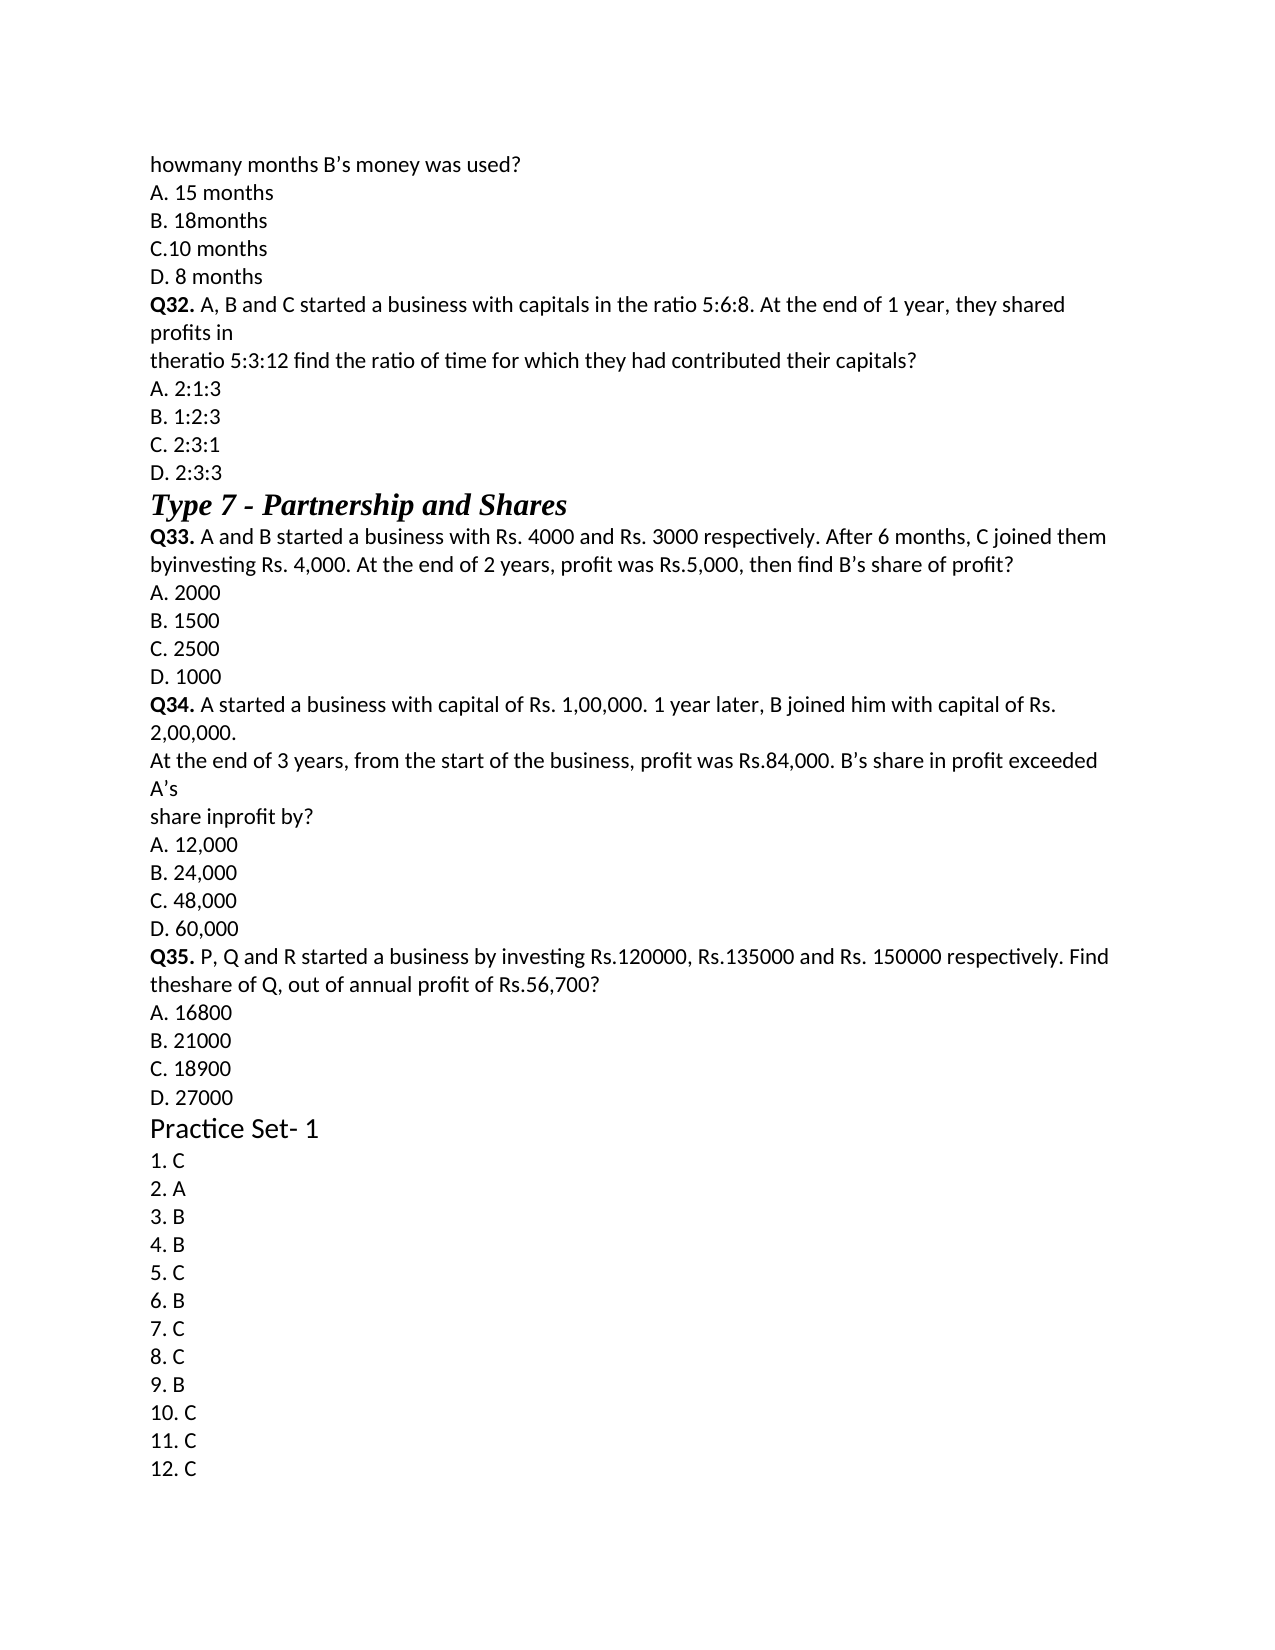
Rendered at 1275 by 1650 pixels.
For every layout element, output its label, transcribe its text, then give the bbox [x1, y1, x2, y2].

text Q35. P, Q and R started a business by investing Rs.120000, Rs.135000 and Rs. 150000 respectively. Find [150, 942, 1125, 971]
text A. 12,000 [150, 830, 1125, 858]
text Q34. A started a business with capital of Rs. 1,00,000. 1 year later, B joined him with capital of Rs. 2,00,000. [150, 690, 1125, 746]
text C. 18900 [150, 1054, 1125, 1083]
text D. 27000 [150, 1083, 1125, 1111]
text B. 24,000 [150, 858, 1125, 886]
text C.10 months [150, 234, 1125, 262]
text Practice Set- 1 [150, 1111, 1125, 1146]
text Q32. A, B and C started a business with capitals in the ratio 5:6:8. At the end of 1 year, they shared profits in [150, 290, 1125, 346]
text 1. C [150, 1146, 1125, 1174]
text Q33. A and B started a business with Rs. 4000 and Rs. 3000 respectively. After 6 months, C joined them [150, 522, 1125, 550]
text B. 21000 [150, 1027, 1125, 1054]
text D. 60,000 [150, 914, 1125, 942]
text A. 2000 [150, 578, 1125, 606]
text D. 1000 [150, 662, 1125, 690]
text 6. B [150, 1286, 1125, 1314]
text 10. C [150, 1398, 1125, 1426]
text B. 1500 [150, 606, 1125, 634]
text B. 18months [150, 206, 1125, 234]
text howmany months B’s money was used? [150, 150, 1125, 178]
text theshare of Q, out of annual profit of Rs.56,700? [150, 971, 1125, 998]
text 5. C [150, 1258, 1125, 1286]
text 11. C [150, 1426, 1125, 1454]
text theratio 5:3:12 find the ratio of time for which they had contributed their capitals? [150, 346, 1125, 374]
text D. 8 months [150, 262, 1125, 290]
text A. 2:1:3 [150, 374, 1125, 402]
text 2. A [150, 1174, 1125, 1202]
text 12. C [150, 1454, 1125, 1482]
text C. 48,000 [150, 886, 1125, 914]
text 4. B [150, 1230, 1125, 1258]
text C. 2:3:1 [150, 430, 1125, 458]
text At the end of 3 years, from the start of the business, profit was Rs.84,000. B’s share in profit exceeded A’s [150, 746, 1125, 802]
text D. 2:3:3 [150, 458, 1125, 486]
text A. 15 months [150, 178, 1125, 206]
text Type 7 - Partnership and Shares [150, 486, 1125, 522]
text 8. C [150, 1342, 1125, 1370]
text A. 16800 [150, 998, 1125, 1027]
text 7. C [150, 1314, 1125, 1342]
text 9. B [150, 1370, 1125, 1398]
text share inprofit by? [150, 802, 1125, 830]
text C. 2500 [150, 634, 1125, 662]
text byinvesting Rs. 4,000. At the end of 2 years, profit was Rs.5,000, then find B’s share of profit? [150, 550, 1125, 578]
text 3. B [150, 1202, 1125, 1230]
text B. 1:2:3 [150, 402, 1125, 430]
